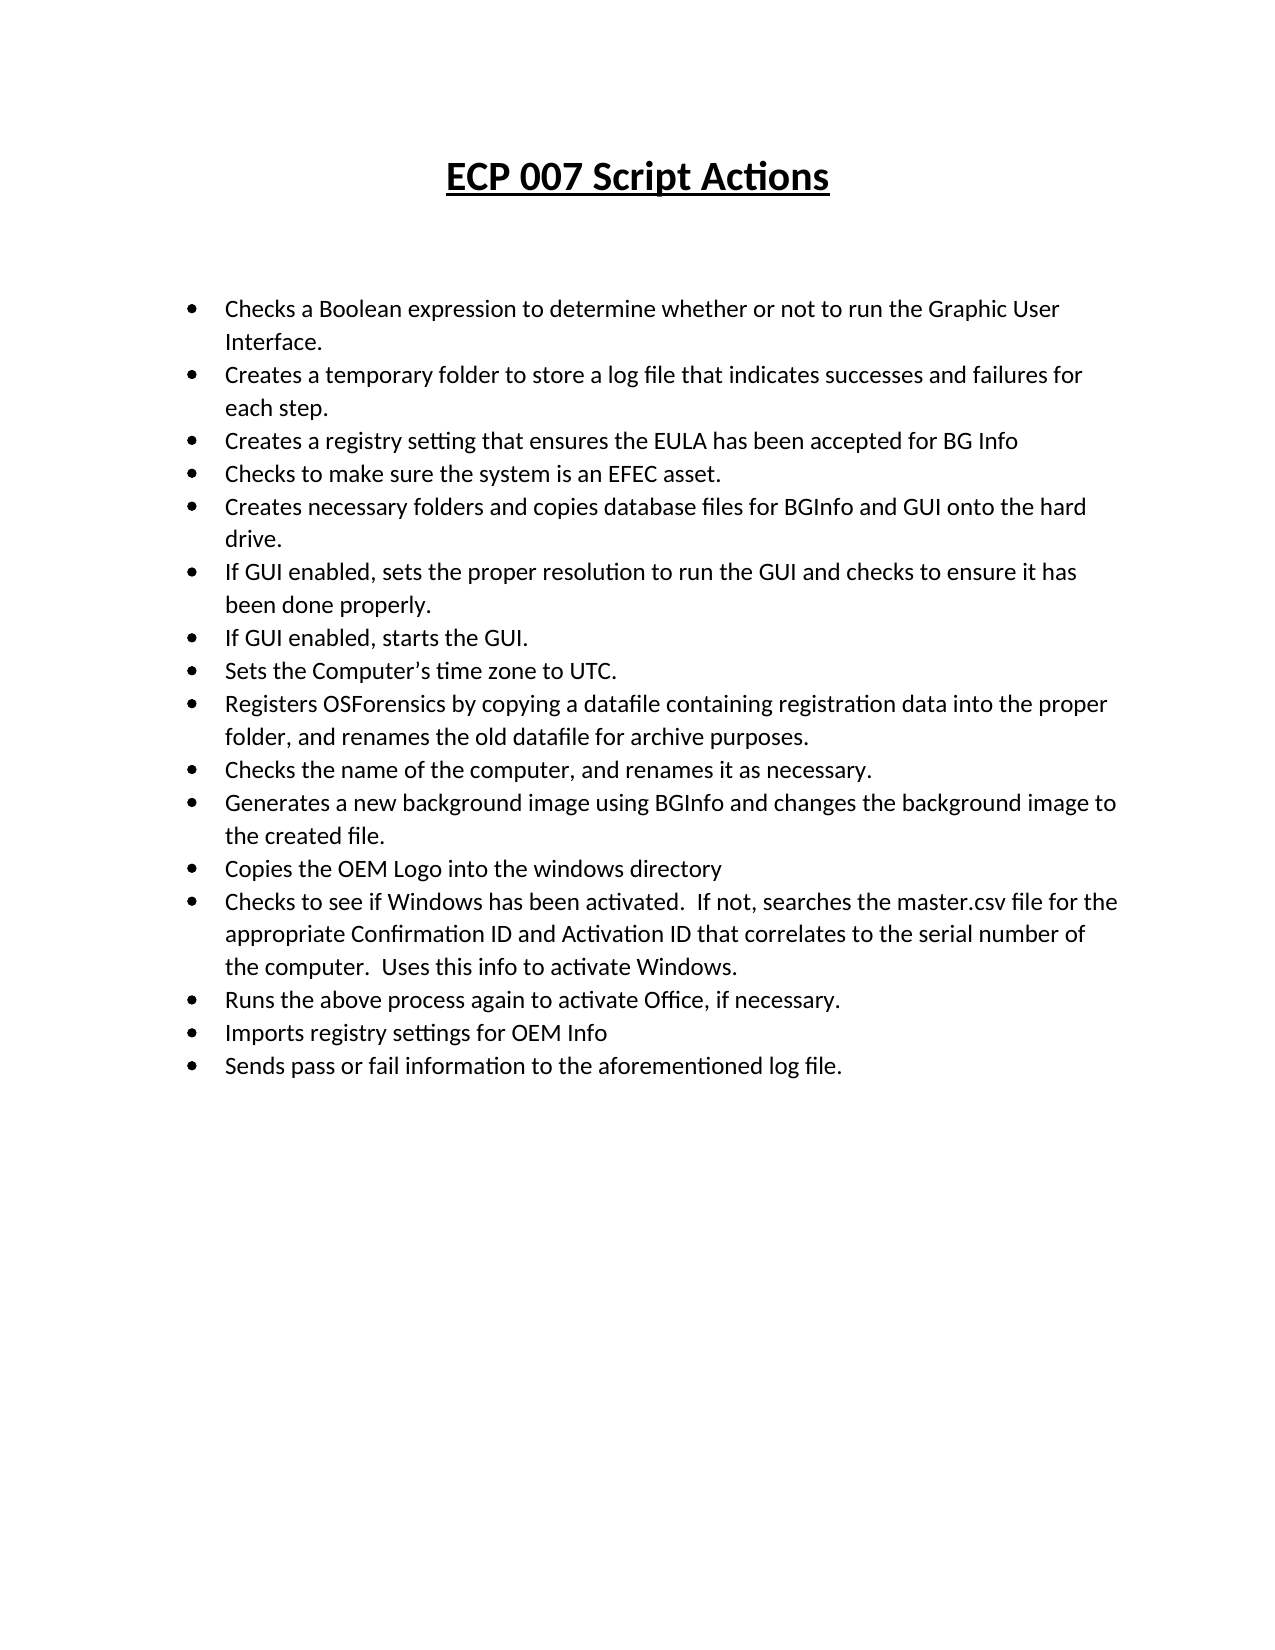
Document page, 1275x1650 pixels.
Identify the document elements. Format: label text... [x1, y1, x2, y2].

list Creates necessary folders and copies database files for BGInfo and GUI onto the hard drive. [187, 491, 1125, 554]
list Runs the above process again to activate Office, if necessary. [187, 984, 1125, 1015]
list If GUI enabled, sets the proper resolution to run the GUI and checks to ensure it has been done properly. [187, 556, 1125, 620]
list Sets the Computer’s time zone to UTC. [187, 655, 1125, 686]
list Checks to make sure the system is an EFEC asset. [187, 458, 1125, 488]
list Checks the name of the computer, and renames it as necessary. [187, 754, 1125, 784]
list Creates a temporary folder to store a log file that indicates successes and failures for each step. [187, 359, 1125, 422]
list Copies the OEM Logo into the windows directory [187, 853, 1125, 883]
list Generates a new background image using BGInfo and changes the background image to the created file. [187, 787, 1125, 850]
list Sends pass or fail information to the aforementioned log file. [187, 1050, 1125, 1081]
text ECP 007 Script Actions [150, 150, 1125, 201]
list Imports registry settings for OEM Info [187, 1017, 1125, 1048]
list Checks a Boolean expression to determine whether or not to run the Graphic User Interface. [187, 293, 1125, 357]
list Registers OSForensics by copying a datafile containing registration data into the proper folder, and renames the old datafile for archive purposes. [187, 688, 1125, 752]
list If GUI enabled, starts the GUI. [187, 622, 1125, 653]
list Creates a registry setting that ensures the EULA has been accepted for BG Info [187, 425, 1125, 455]
list Checks to see if Windows has been activated. If not, searches the master.csv file for the appropriate Confirmation ID and Activation ID that correlates to the serial number of the computer. Uses this info to activate Windows. [187, 886, 1125, 982]
